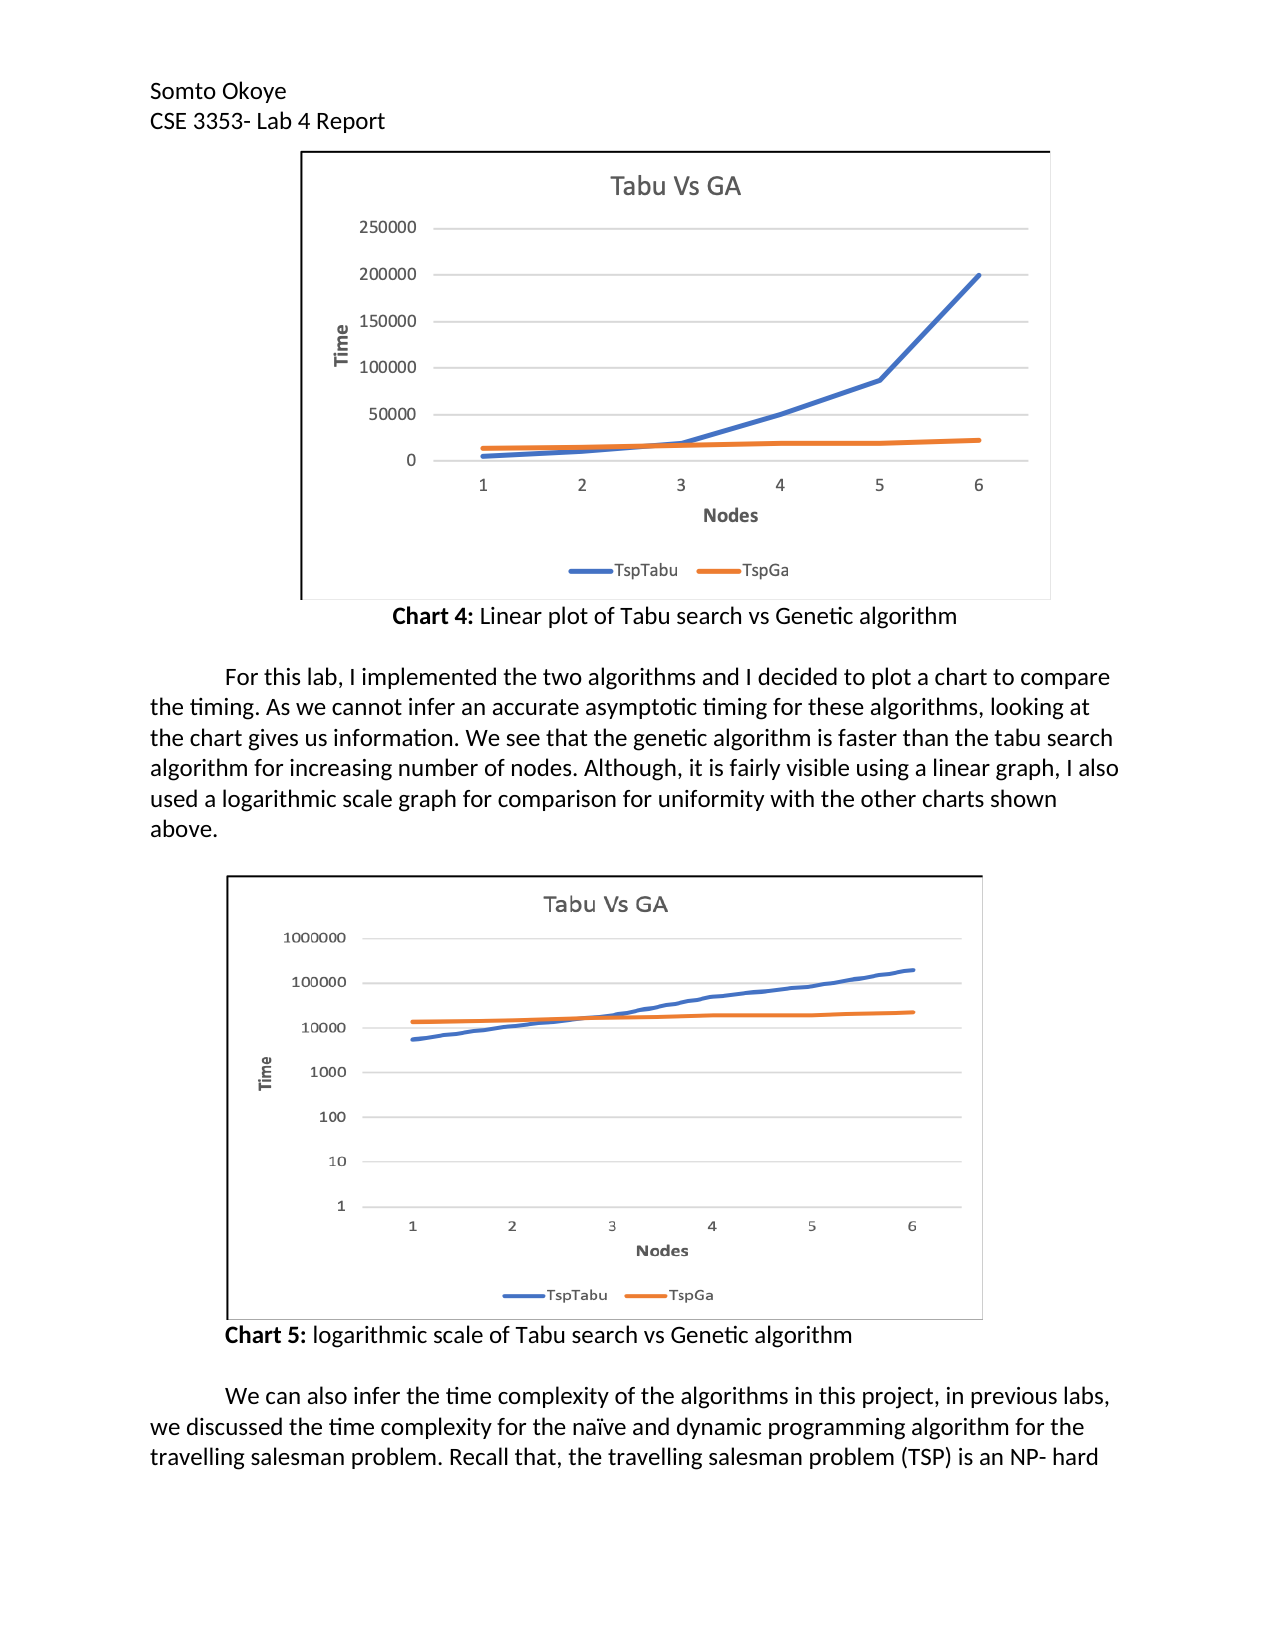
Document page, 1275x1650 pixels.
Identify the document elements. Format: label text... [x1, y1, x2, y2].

text Chart 5: logarithmic scale of Tabu search vs Genetic algorithm [150, 1319, 1125, 1350]
text Chart 4: Linear plot of Tabu search vs Genetic algorithm [150, 600, 1125, 631]
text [150, 1380, 1125, 1472]
picture [300, 150, 1050, 600]
text For this lab, I implemented the two algorithms and I decided to plot a chart to compare the timing. As we cannot infer an accurate asymptotic timing for these algorithms, looking at the chart gives us information. We see that the genetic algorithm is faster than the tabu search algorithm for increasing number of nodes. Although, it is fairly visible using a linear graph, I also used a logarithmic scale graph for comparison for uniformity with the other charts shown above. [150, 661, 1125, 844]
picture [225, 874, 983, 1320]
